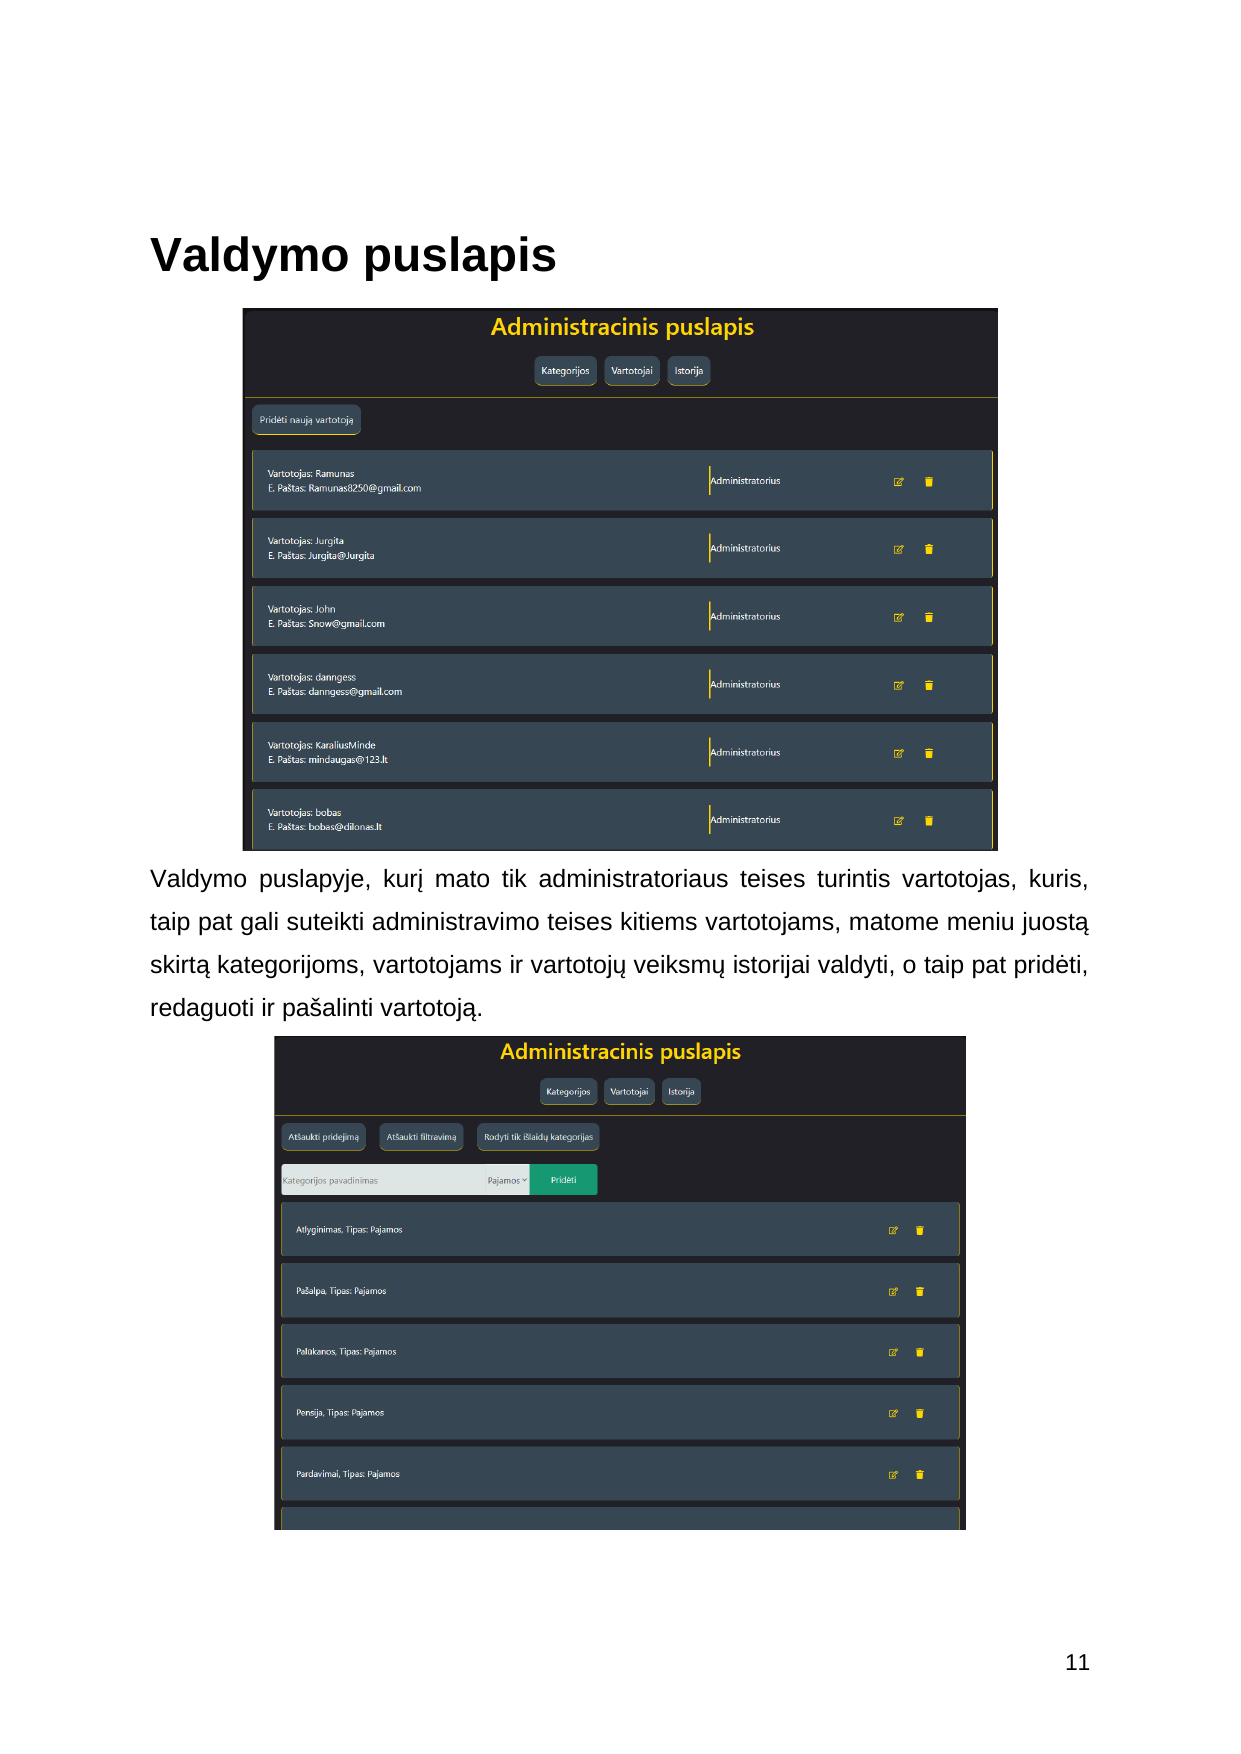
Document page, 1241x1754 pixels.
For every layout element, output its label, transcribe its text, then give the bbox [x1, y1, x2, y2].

text Valdymo puslapyje, kurį mato tik administratoriaus teises turintis vartotojas, kuris, taip pat gali suteikti administravimo teises kitiems vartotojams, matome meniu juostą skirtą kategorijoms, vartotojams ir vartotojų veiksmų istorijai valdyti, o taip pat pridėti, redaguoti ir pašalinti vartotoją. [150, 864, 1090, 1022]
picture [242, 308, 998, 851]
picture [274, 1036, 966, 1530]
text Valdymo puslapis [150, 226, 1090, 281]
